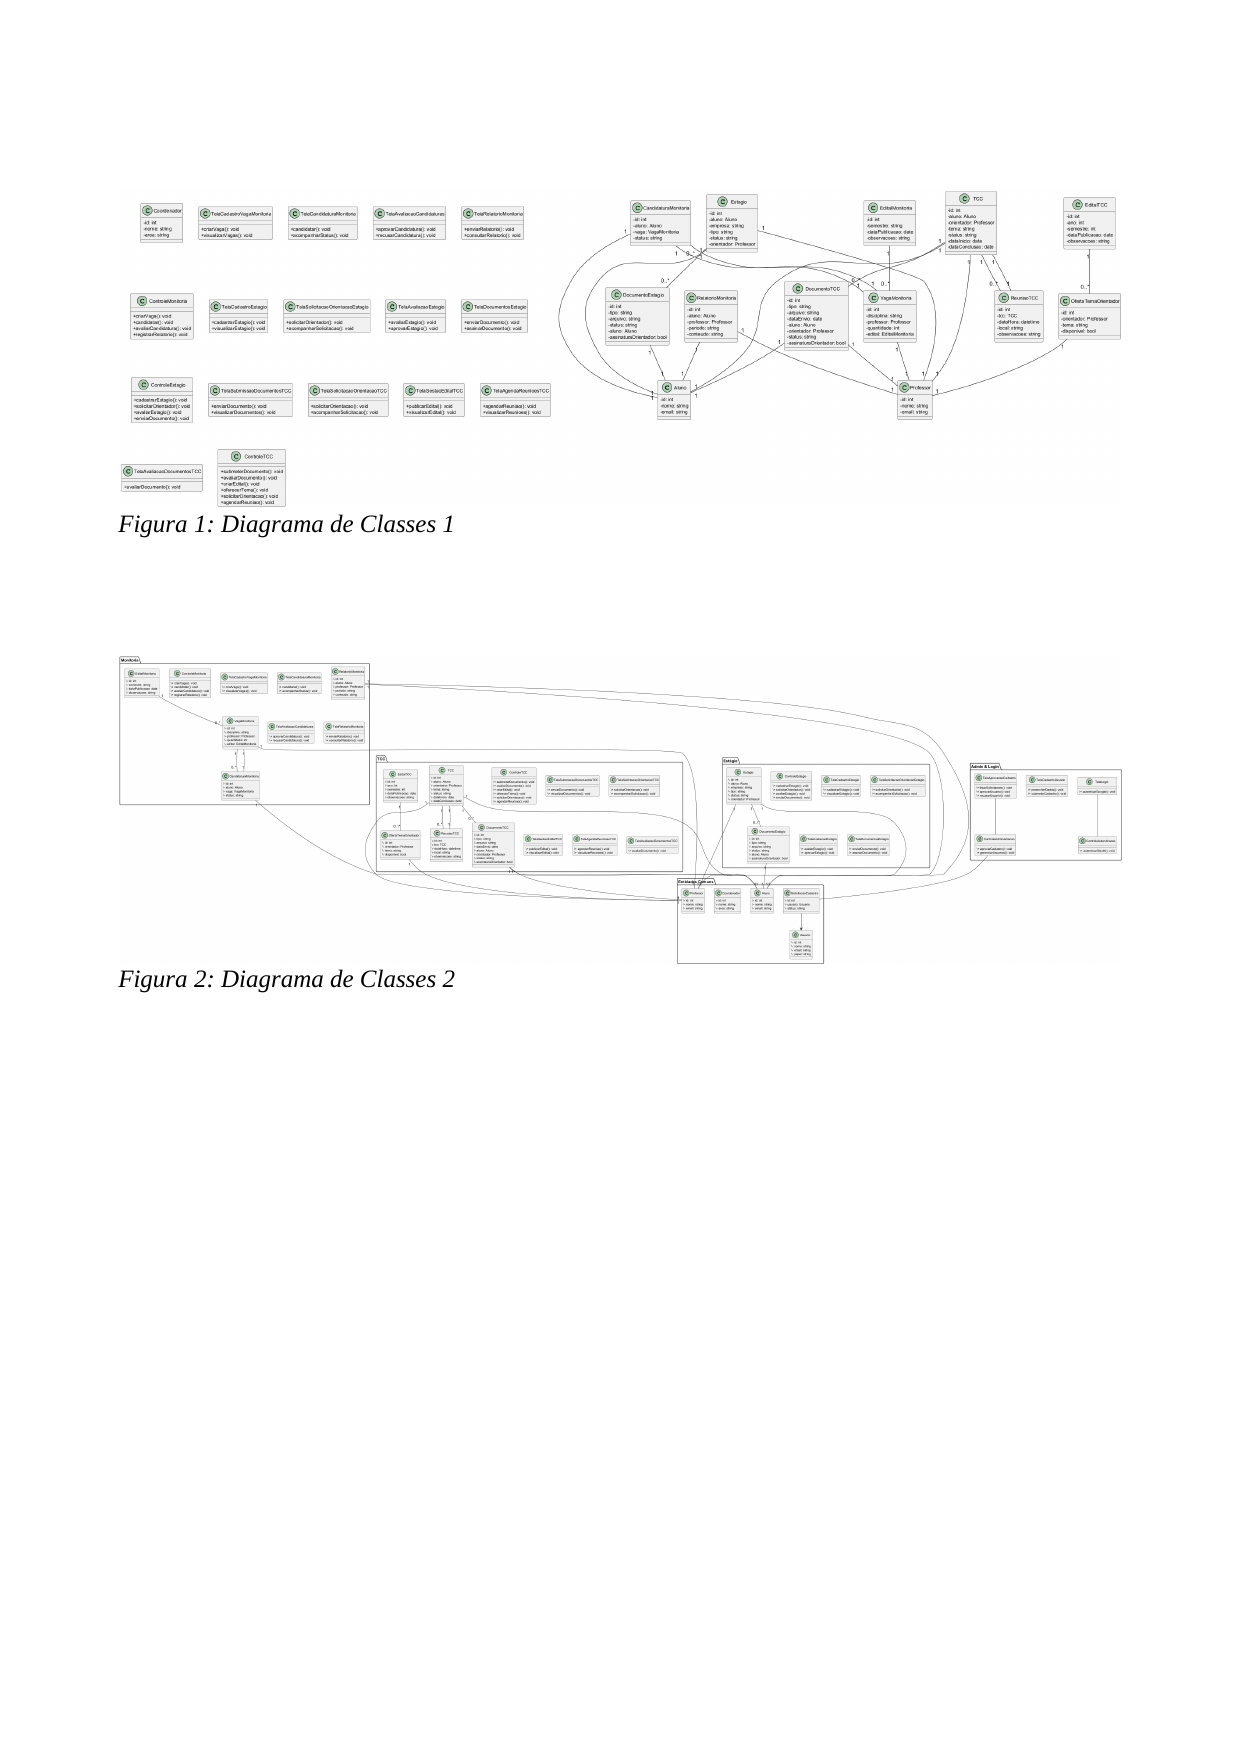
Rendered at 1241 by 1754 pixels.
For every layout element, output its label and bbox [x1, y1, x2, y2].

picture [118, 188, 1123, 509]
picture [118, 656, 1123, 965]
